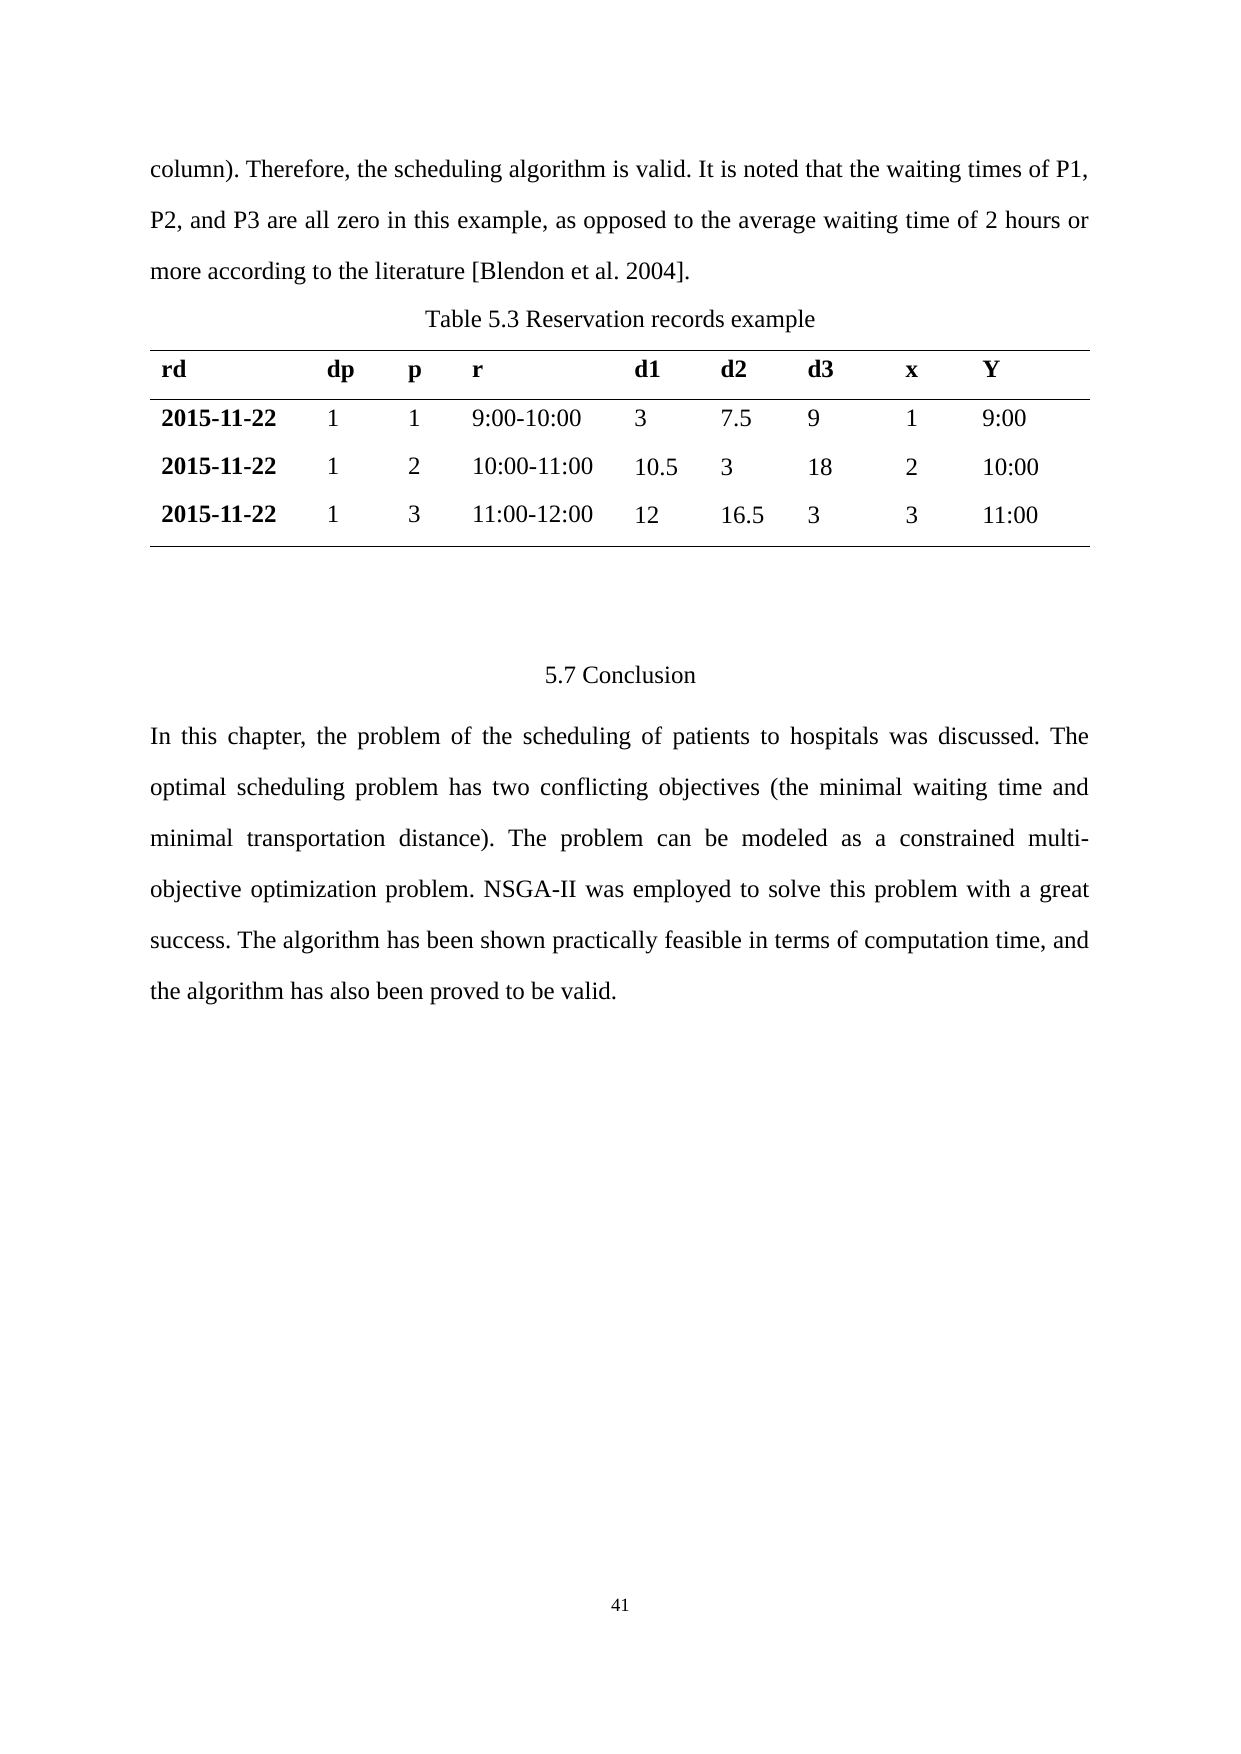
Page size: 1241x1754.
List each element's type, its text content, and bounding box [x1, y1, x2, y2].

table_cell 3 [623, 400, 709, 448]
table_header r [461, 351, 623, 399]
table_header rd [150, 351, 315, 399]
table_header d1 [623, 351, 709, 399]
table_cell 1 [894, 400, 971, 448]
text Table 5.3 Reservation records example [150, 302, 1090, 336]
text In this chapter, the problem of the scheduling of patients to hospitals was discussed. The optimal scheduling problem has two conflicting objectives (the minimal waiting time and minimal transportation distance). The problem can be modeled as a constrained multi-objective optimization problem. NSGA-II was employed to solve this problem with a great success. The algorithm has been shown practically feasible in terms of computation time, and the algorithm has also been proved to be valid. [150, 719, 1090, 1007]
table_header dp [315, 351, 397, 399]
table_cell 2 3 [894, 449, 971, 546]
table_header Y [971, 351, 1090, 399]
table_header d2 [709, 351, 796, 399]
table_cell 9 [796, 400, 894, 448]
subtitle 5.7 Conclusion [150, 658, 1090, 692]
table_cell 7.5 [709, 400, 796, 448]
table_cell 2015-11-22 2015-11-22 2015-11-22 [150, 400, 315, 546]
table_cell 10:00 11:00 [971, 449, 1090, 546]
table_cell 9:00-10:00 10:00-11:00 11:00-12:00 [461, 400, 623, 546]
table_cell 1 2 3 [397, 400, 461, 546]
table_header d3 [796, 351, 894, 399]
table_cell 18 3 [796, 449, 894, 546]
table_cell 10.5 12 [623, 449, 709, 546]
table_cell 9:00 [971, 400, 1090, 448]
table_cell 3 16.5 [709, 449, 796, 546]
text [150, 151, 1090, 287]
table_cell 1 1 1 [315, 400, 397, 546]
table_header x [894, 351, 971, 399]
table_header p [397, 351, 461, 399]
